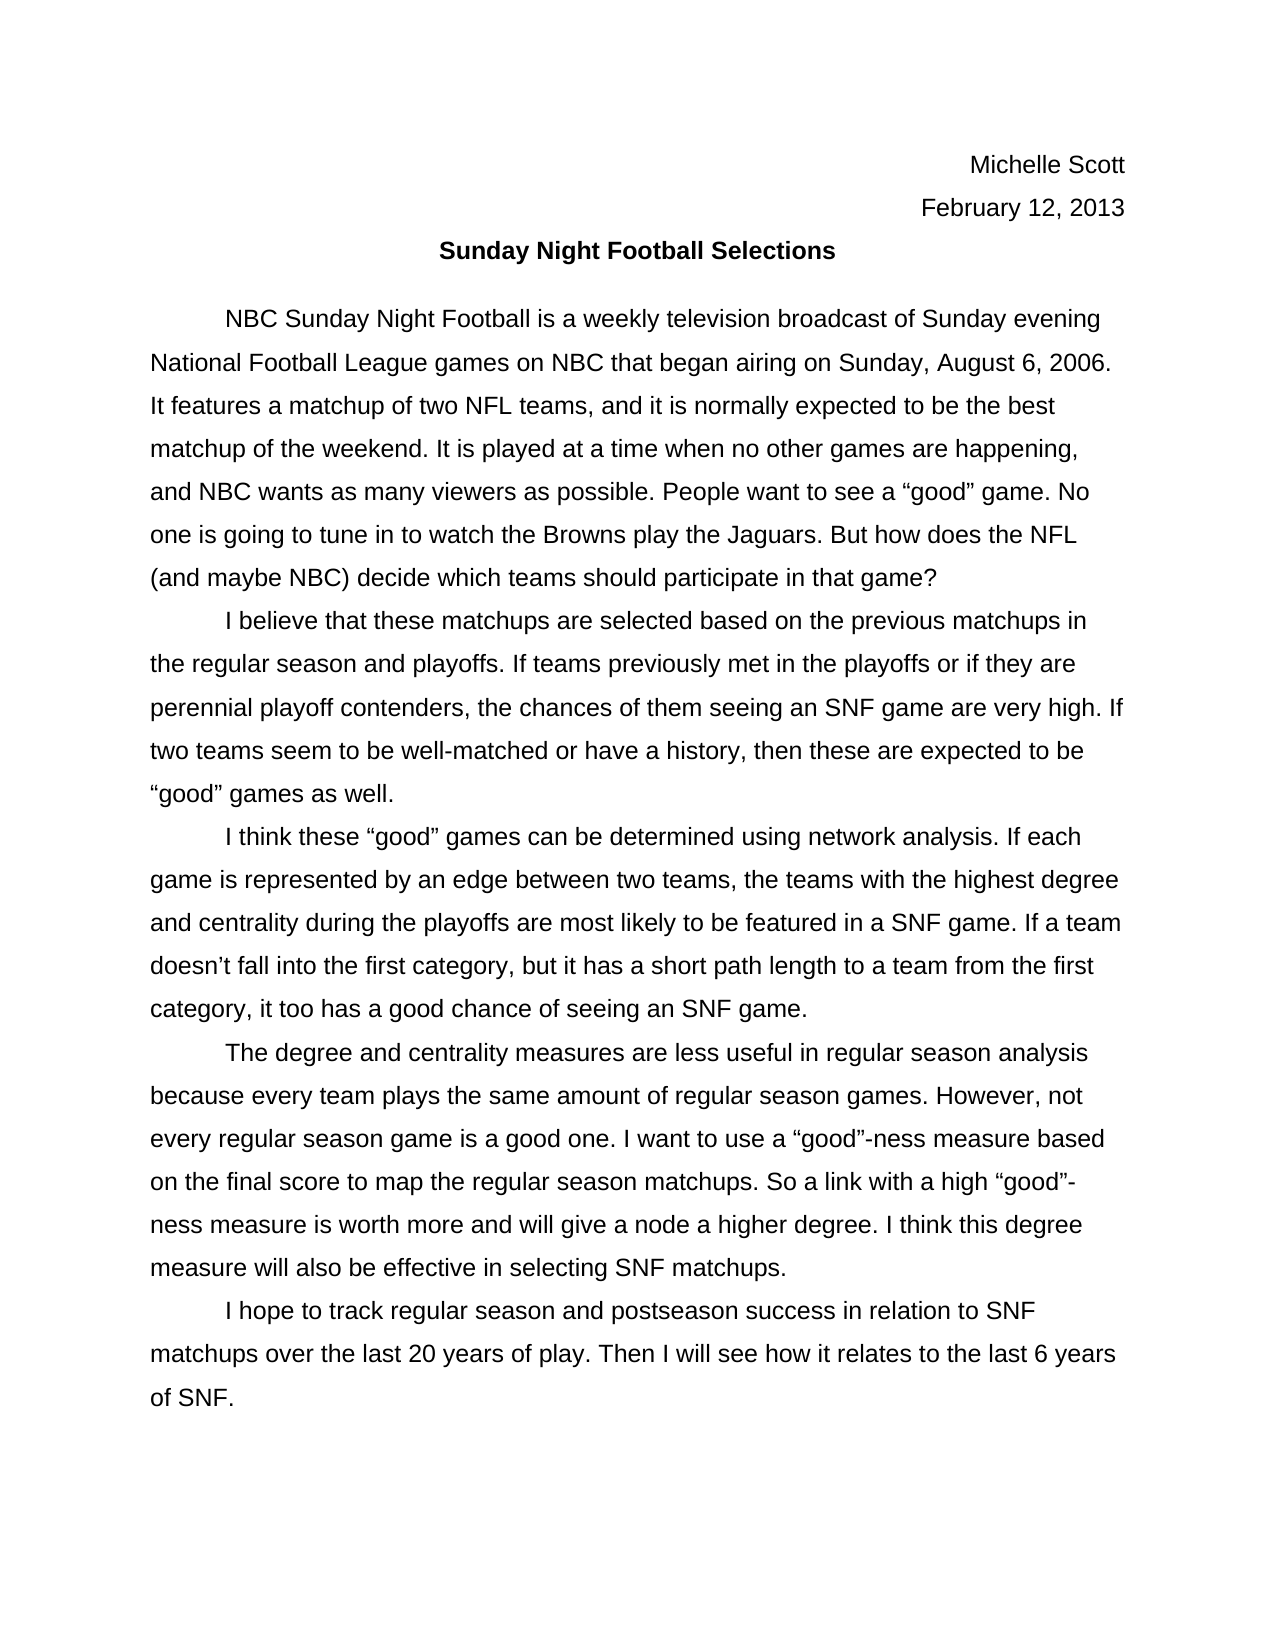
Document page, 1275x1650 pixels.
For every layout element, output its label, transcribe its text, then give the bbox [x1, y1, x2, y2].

text The degree and centrality measures are less useful in regular season analysis because every team plays the same amount of regular season games. However, not every regular season game is a good one. I want to use a “good”-ness measure based on the final score to map the regular season matchups. So a link with a high “good”-ness measure is worth more and will give a node a higher degree. I think this degree measure will also be effective in selecting SNF matchups. [150, 1037, 1125, 1282]
text February 12, 2013 [150, 193, 1125, 222]
text Sunday Night Football Selections [150, 236, 1125, 265]
text I hope to track regular season and postseason success in relation to SNF matchups over the last 20 years of play. Then I will see how it relates to the last 6 years of SNF. [150, 1296, 1125, 1411]
text I think these “good” games can be determined using network analysis. If each game is represented by an edge between two teams, the teams with the highest degree and centrality during the playoffs are most likely to be featured in a SNF game. If a team doesn’t fall into the first category, but it has a short path length to a team from the first category, it too has a good chance of seeing an SNF game. [150, 822, 1125, 1023]
text Michelle Scott [150, 150, 1125, 179]
text I believe that these matchups are selected based on the previous matchups in the regular season and playoffs. If teams previously met in the playoffs or if they are perennial playoff contenders, the chances of them seeing an SNF game are very high. If two teams seem to be well-matched or have a history, then these are expected to be “good” games as well. [150, 606, 1125, 807]
text NBC Sunday Night Football is a weekly television broadcast of Sunday evening National Football League games on NBC that began airing on Sunday, August 6, 2006. It features a matchup of two NFL teams, and it is normally expected to be the best matchup of the weekend. It is played at a time when no other games are happening, and NBC wants as many viewers as possible. People want to see a “good” game. No one is going to tune in to watch the Browns play the Jaguars. But how does the NFL (and maybe NBC) decide which teams should participate in that game? [150, 304, 1125, 592]
